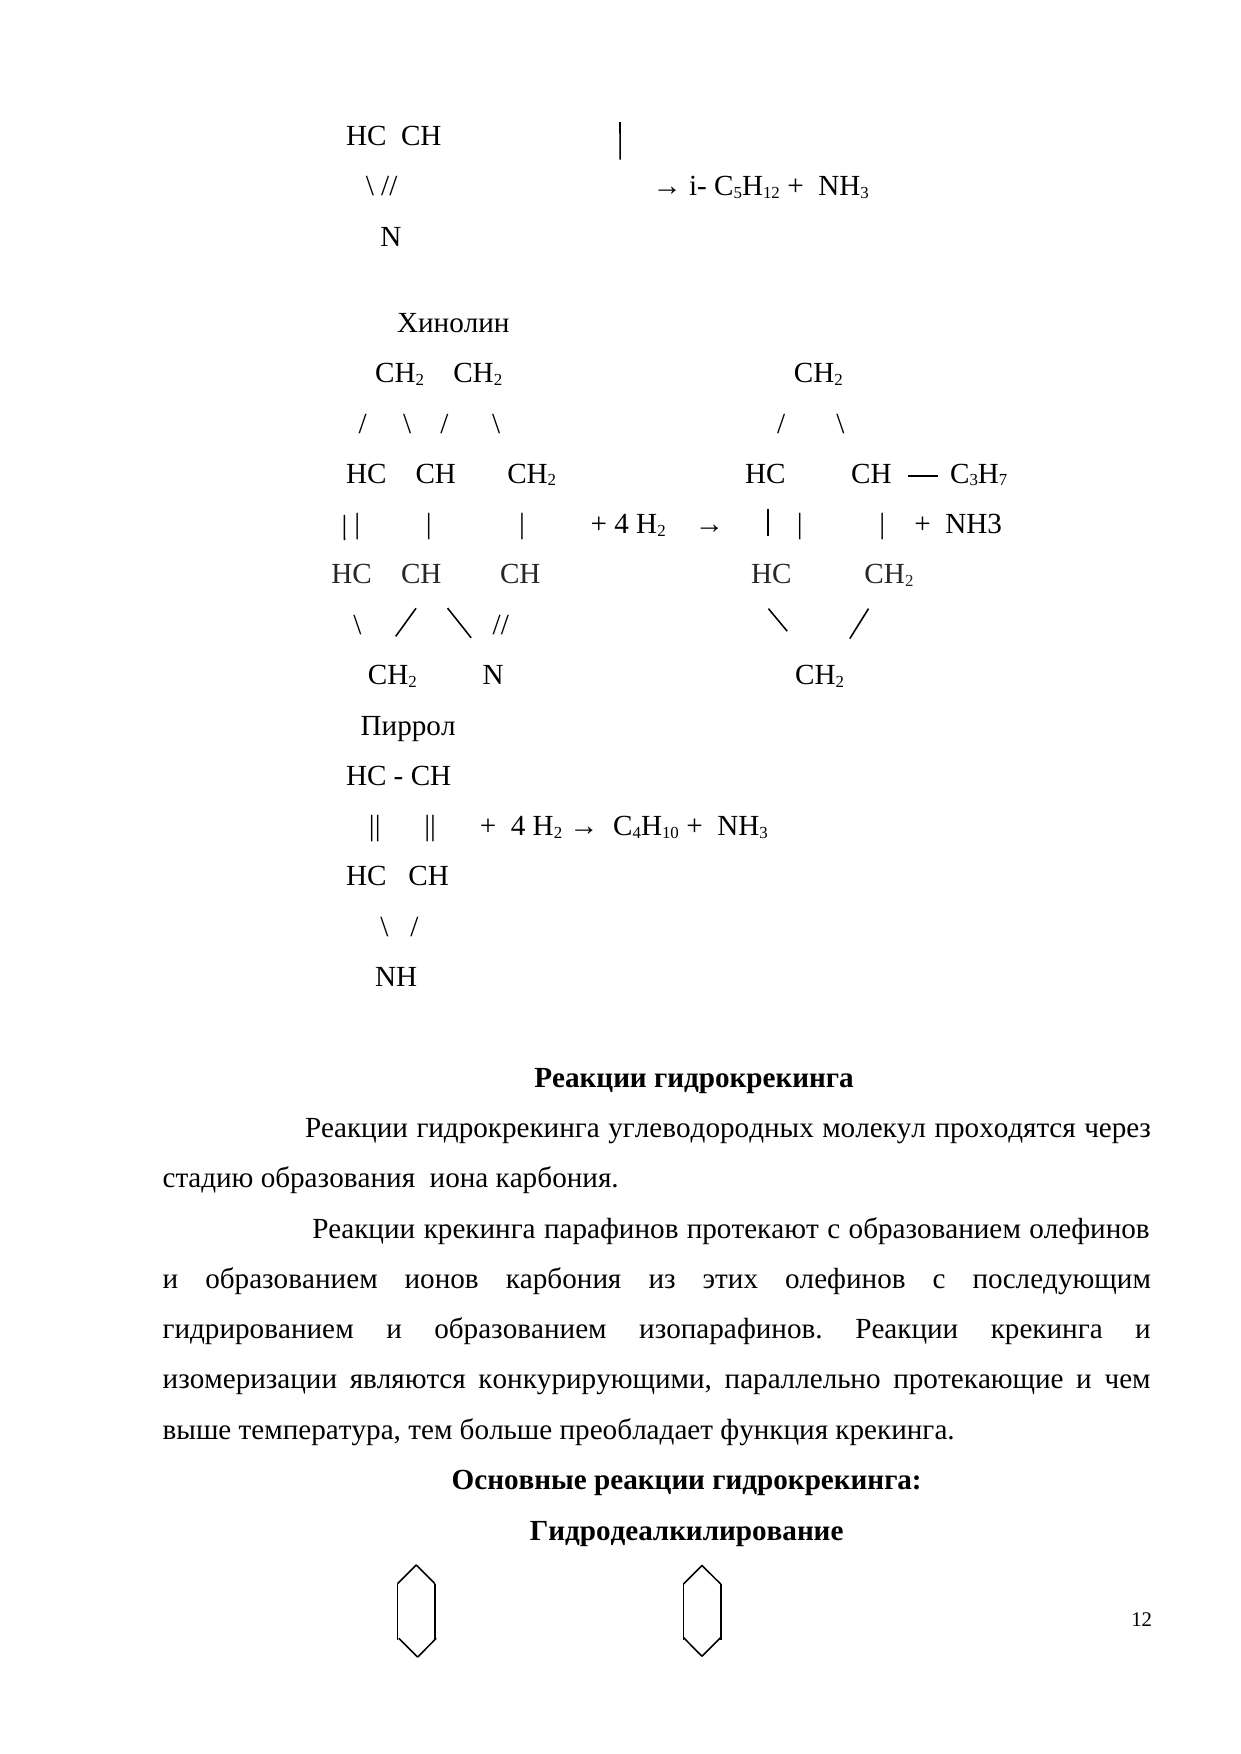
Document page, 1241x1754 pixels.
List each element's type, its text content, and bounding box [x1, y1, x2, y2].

text N [277, 219, 1051, 252]
text / \ / \ / \ [277, 406, 1051, 439]
subtitle HC - CН [162, 758, 1152, 791]
subtitle HC CH [162, 858, 1152, 892]
text \ / [277, 909, 1051, 942]
text СН2 N СН2 [162, 657, 1051, 691]
text NH [162, 959, 1051, 993]
text Пиррол [162, 708, 1051, 741]
text НС СН СН2 HC CН C3H7 [162, 456, 1051, 489]
subtitle НС СН СН HC CH2 [162, 557, 1152, 590]
text Реакции гидрокрекинга углеводородных молекул проходятся через стадию образования иона карбония. [162, 1110, 1152, 1194]
text НС СН [162, 118, 1051, 152]
text Основные реакции гидрокрекинга: [162, 1462, 1152, 1496]
text Хинолин [162, 305, 1051, 339]
text \ // → i- C5H12 + NH3 [277, 168, 1051, 202]
text \ // [162, 607, 1051, 641]
subtitle Гидродеалкилирование [162, 1513, 1152, 1546]
text || || + 4 H2 → C4H10 + NH3 [266, 808, 1051, 842]
subtitle СН2 СН2 СН2 [162, 355, 1152, 389]
text Реакции крекинга парафинов протекают с образованием олефинов и образованием ионов карбония из этих олефинов с последующим гидрированием и образованием изопарафинов. Реакции крекинга и изомеризации являются конкурирующими, параллельно протекающие и чем выше температура, тем больше преобладает функция крекинга. [162, 1211, 1152, 1446]
text Реакции гидрокрекинга [162, 1060, 1152, 1093]
text | | | + 4 H2 → | | + NH3 [266, 506, 1051, 540]
